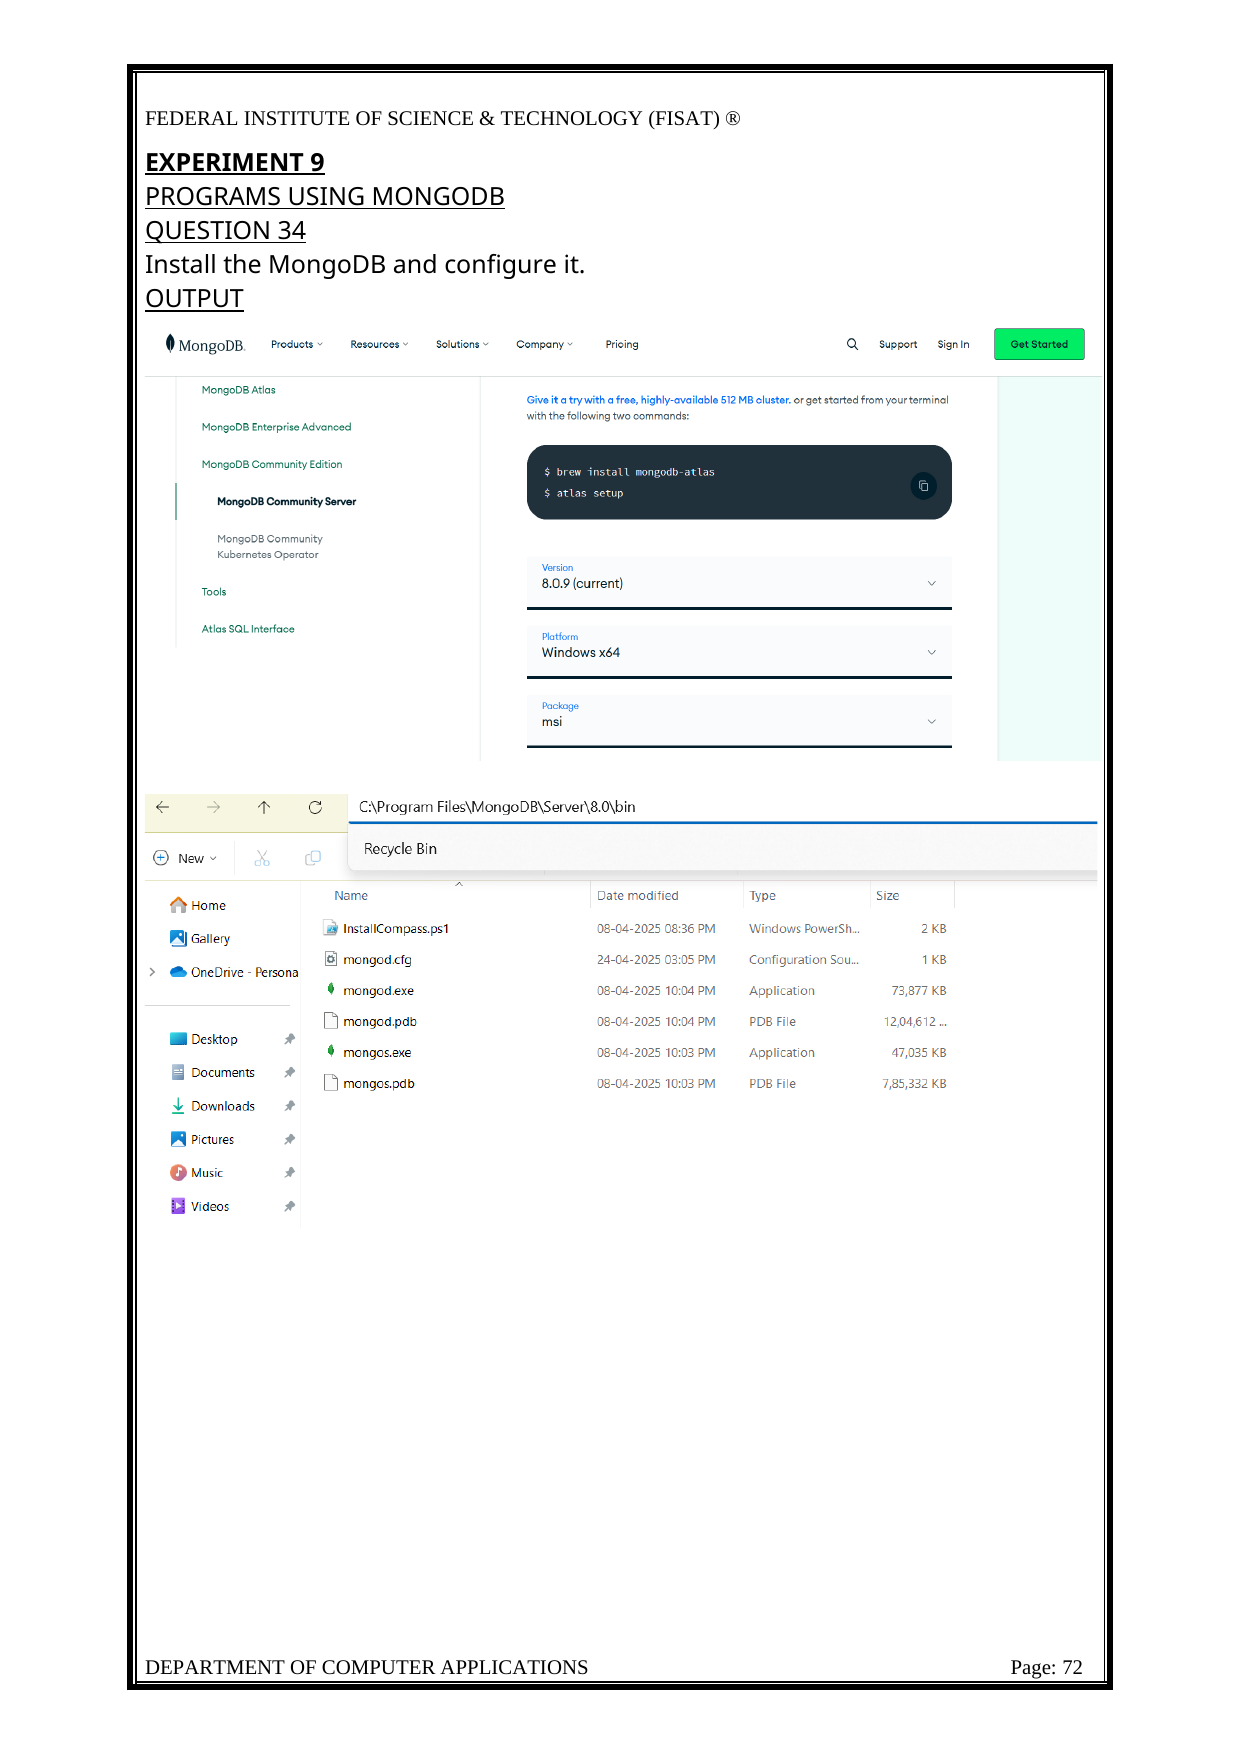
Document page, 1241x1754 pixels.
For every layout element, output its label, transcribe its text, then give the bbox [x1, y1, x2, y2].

picture [144, 315, 1103, 761]
text Install the MongoDB and configure it. [145, 247, 1096, 281]
text OUTPUT [145, 281, 1096, 315]
text PROGRAMS USING MONGODB [145, 179, 1096, 213]
text EXPERIMENT 9 [145, 145, 1096, 179]
text QUESTION 34 [145, 213, 1096, 247]
picture [144, 794, 1098, 1228]
